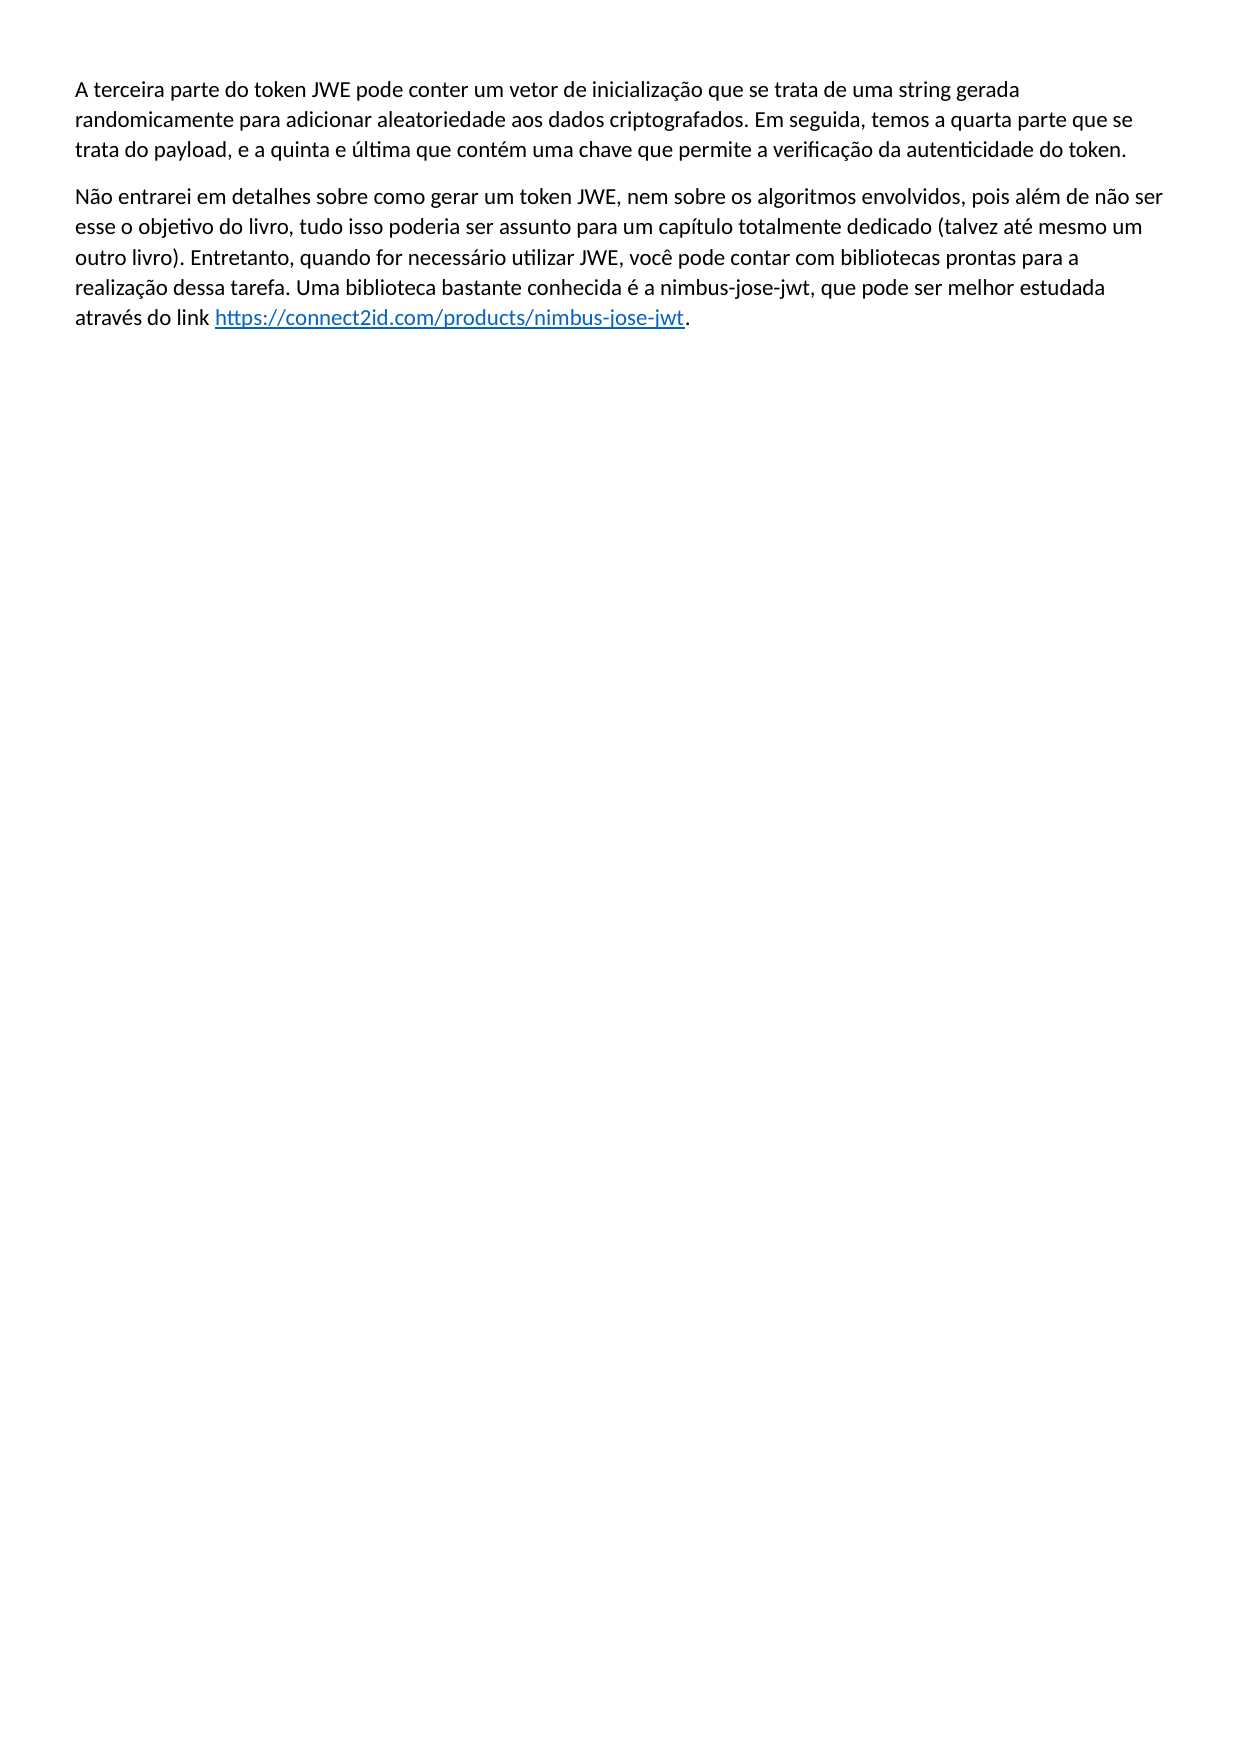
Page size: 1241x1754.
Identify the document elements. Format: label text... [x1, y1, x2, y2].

text Não entrarei em detalhes sobre como gerar um token JWE, nem sobre os algoritmos envolvidos, pois além de não ser esse o objetivo do livro, tudo isso poderia ser assunto para um capítulo totalmente dedicado (talvez até mesmo um outro livro). Entretanto, quando for necessário utilizar JWE, você pode contar com bibliotecas prontas para a realização dessa tarefa. Uma biblioteca bastante conhecida é a nimbus-jose-jwt, que pode ser melhor estudada através do link https://connect2id.com/products/nimbus-jose-jwt. [75, 182, 1165, 331]
text A terceira parte do token JWE pode conter um vetor de inicialização que se trata de uma string gerada randomicamente para adicionar aleatoriedade aos dados criptografados. Em seguida, temos a quarta parte que se trata do payload, e a quinta e última que contém uma chave que permite a verificação da autenticidade do token. [75, 75, 1165, 163]
